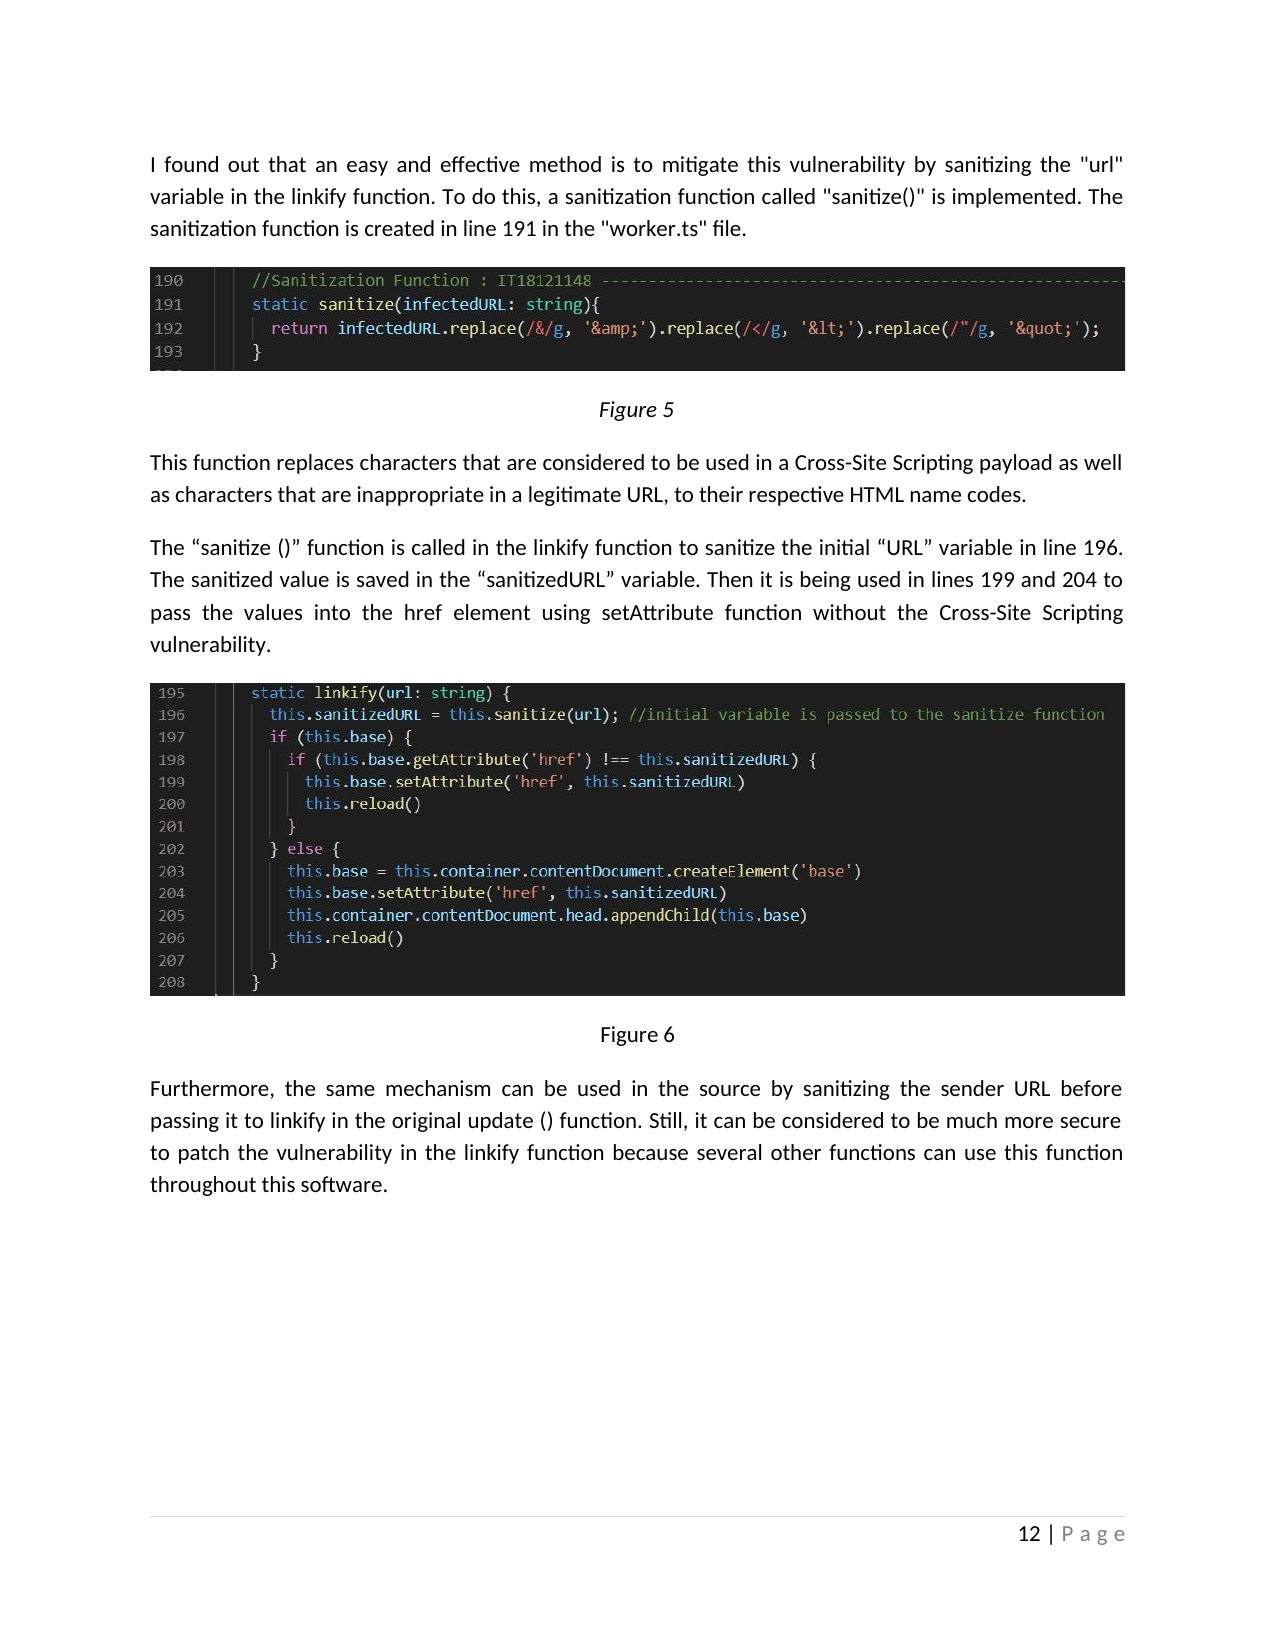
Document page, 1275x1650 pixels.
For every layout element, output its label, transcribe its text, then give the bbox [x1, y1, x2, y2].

picture [150, 267, 1125, 371]
picture [150, 683, 1125, 996]
text Furthermore, the same mechanism can be used in the source by sanitizing the sender URL before passing it to linkify in the original update () function. Still, it can be considered to be much more secure to patch the vulnerability in the linkify function because several other functions can use this function throughout this software. [150, 1074, 1125, 1198]
text I found out that an easy and effective method is to mitigate this vulnerability by sanitizing the "url" variable in the linkify function. To do this, a sanitization function called "sanitize()" is implemented. The sanitization function is created in line 191 in the "worker.ts" file. [150, 150, 1125, 242]
text Figure 6 [150, 1021, 1125, 1049]
text The “sanitize ()” function is called in the linkify function to sanitize the initial “URL” variable in line 196. The sanitized value is saved in the “sanitizedURL” variable. Then it is being used in lines 199 and 204 to pass the values into the href element using setAttribute function without the Cross-Site Scripting vulnerability. [150, 533, 1125, 658]
text Figure 5 [150, 395, 1125, 423]
text This function replaces characters that are considered to be used in a Cross-Site Scripting payload as well as characters that are inappropriate in a legitimate URL, to their respective HTML name codes. [150, 448, 1125, 508]
